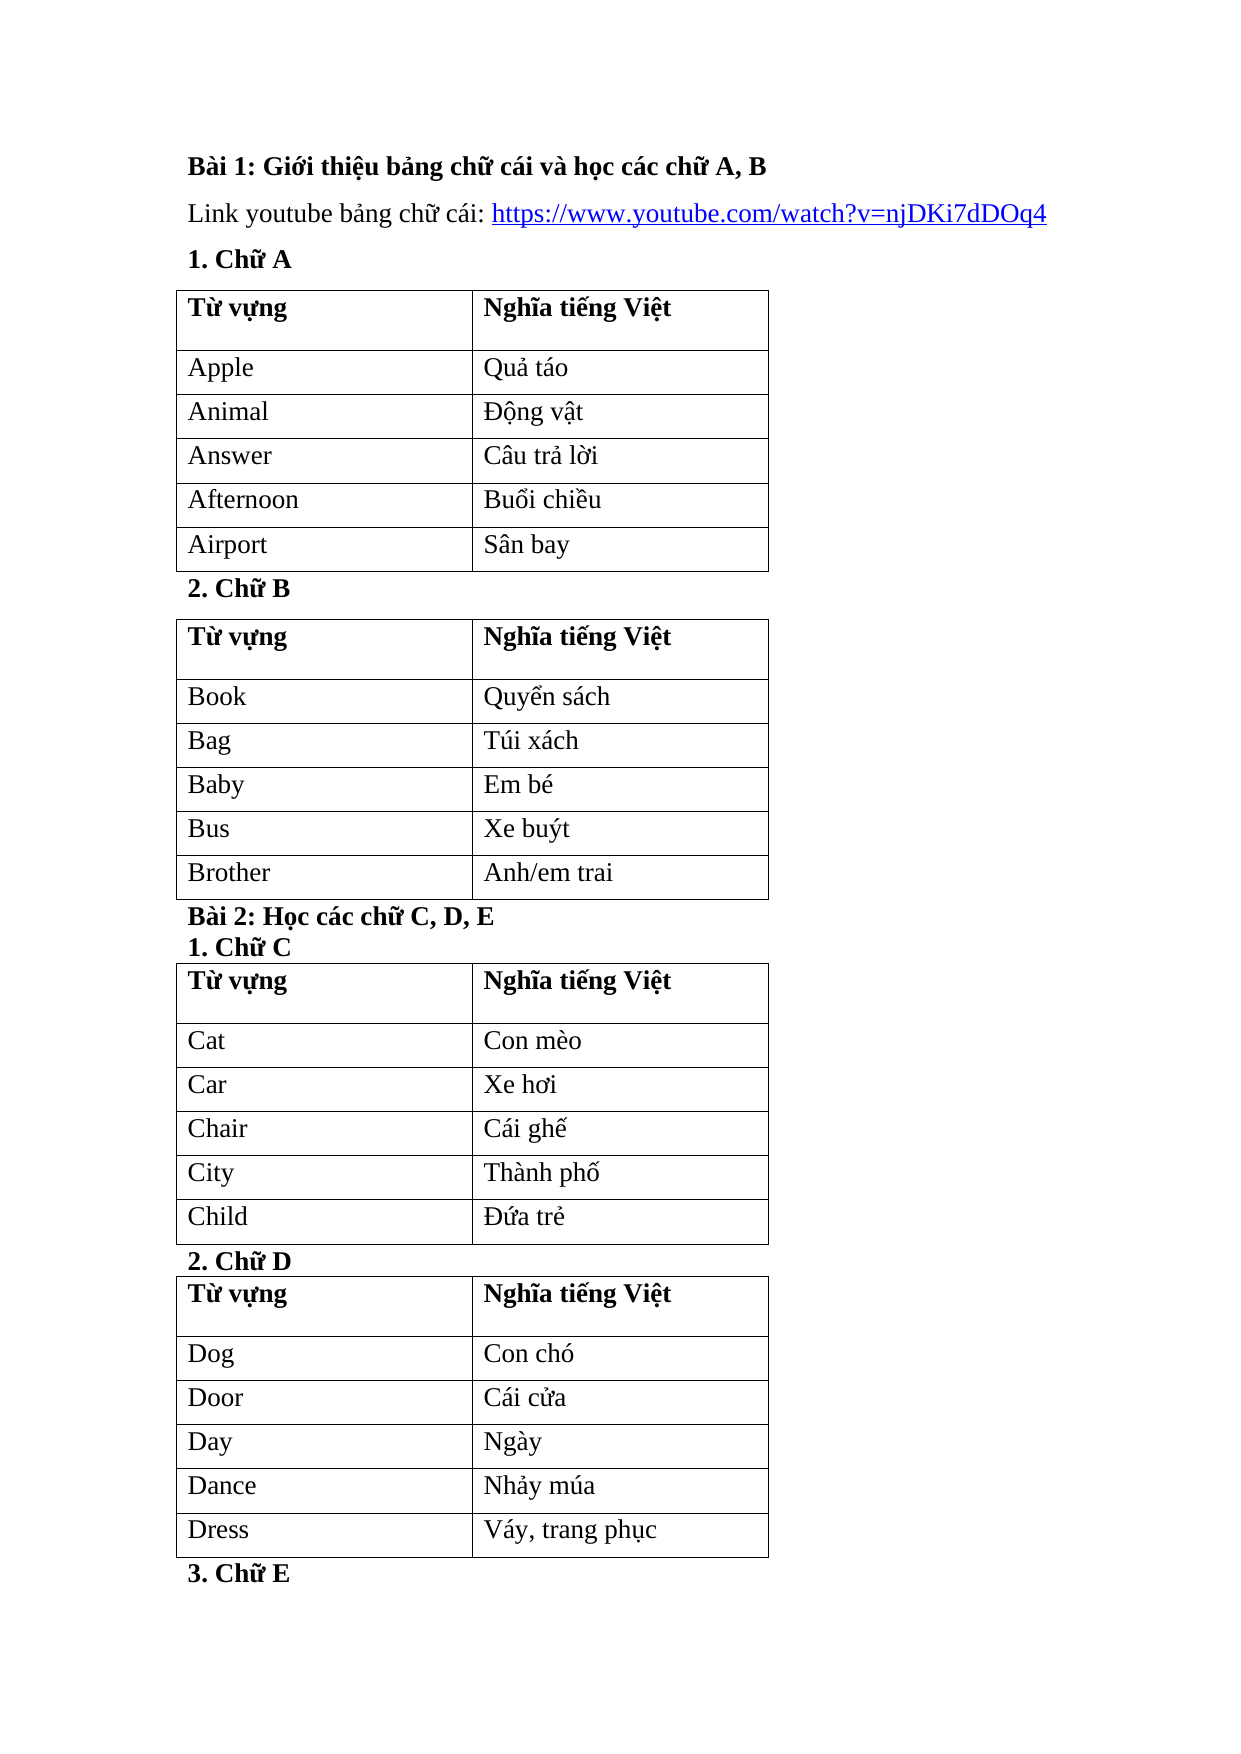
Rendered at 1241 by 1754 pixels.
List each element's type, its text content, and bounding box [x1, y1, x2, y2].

table_cell Ngày [473, 1425, 768, 1468]
table_cell Váy, trang phục [473, 1514, 768, 1557]
table_cell Bus [177, 812, 472, 855]
table_header Nghĩa tiếng Việt [473, 291, 768, 350]
list Chữ B [187, 572, 1053, 603]
table_cell Car [177, 1068, 472, 1111]
table_cell Dance [177, 1469, 472, 1512]
table_cell Anh/em trai [473, 856, 768, 899]
table_cell Afternoon [177, 484, 472, 527]
list Chữ A [187, 243, 1053, 274]
table_cell Cái ghế [473, 1112, 768, 1155]
table_header Nghĩa tiếng Việt [473, 1277, 768, 1336]
table_cell Day [177, 1425, 472, 1468]
table_cell Cái cửa [473, 1381, 768, 1424]
list Bài 2: Học các chữ C, D, E [187, 900, 1053, 932]
table_header Từ vựng [177, 964, 472, 1023]
table_cell Động vật [473, 395, 768, 438]
table_cell Chair [177, 1112, 472, 1155]
table_cell City [177, 1156, 472, 1199]
text Link youtube bảng chữ cái: https://www.youtube.com/watch?v=njDKi7dDOq4 [187, 197, 1053, 228]
table_cell Animal [177, 395, 472, 438]
text Bài 1: Giới thiệu bảng chữ cái và học các chữ A, B [187, 150, 1053, 181]
table_cell Quả táo [473, 351, 768, 394]
table_cell Thành phố [473, 1156, 768, 1199]
table_cell Answer [177, 439, 472, 482]
table_cell Brother [177, 856, 472, 899]
table_cell Child [177, 1200, 472, 1243]
table_cell Túi xách [473, 724, 768, 767]
table_cell Bag [177, 724, 472, 767]
table_cell Book [177, 680, 472, 723]
table_cell Nhảy múa [473, 1469, 768, 1512]
table_cell Door [177, 1381, 472, 1424]
table_cell Con chó [473, 1337, 768, 1380]
table_cell Airport [177, 528, 472, 571]
table_header Từ vựng [177, 620, 472, 678]
table_cell Em bé [473, 768, 768, 811]
table_cell Con mèo [473, 1024, 768, 1067]
list Chữ D [187, 1244, 1053, 1276]
table_cell Xe buýt [473, 812, 768, 855]
table_header Từ vựng [177, 291, 472, 350]
table_cell Xe hơi [473, 1068, 768, 1111]
table_header Từ vựng [177, 1277, 472, 1336]
table_cell Baby [177, 768, 472, 811]
table_cell Dog [177, 1337, 472, 1380]
table_cell Câu trả lời [473, 439, 768, 482]
table_cell Quyển sách [473, 680, 768, 723]
table_cell Sân bay [473, 528, 768, 571]
table_cell Buổi chiều [473, 484, 768, 527]
table_cell Cat [177, 1024, 472, 1067]
list Chữ E [187, 1558, 1053, 1589]
list Chữ C [187, 932, 1053, 963]
table_cell Đứa trẻ [473, 1200, 768, 1243]
table_header Nghĩa tiếng Việt [473, 964, 768, 1023]
table_header Nghĩa tiếng Việt [473, 620, 768, 678]
table_cell Apple [177, 351, 472, 394]
table_cell Dress [177, 1514, 472, 1557]
